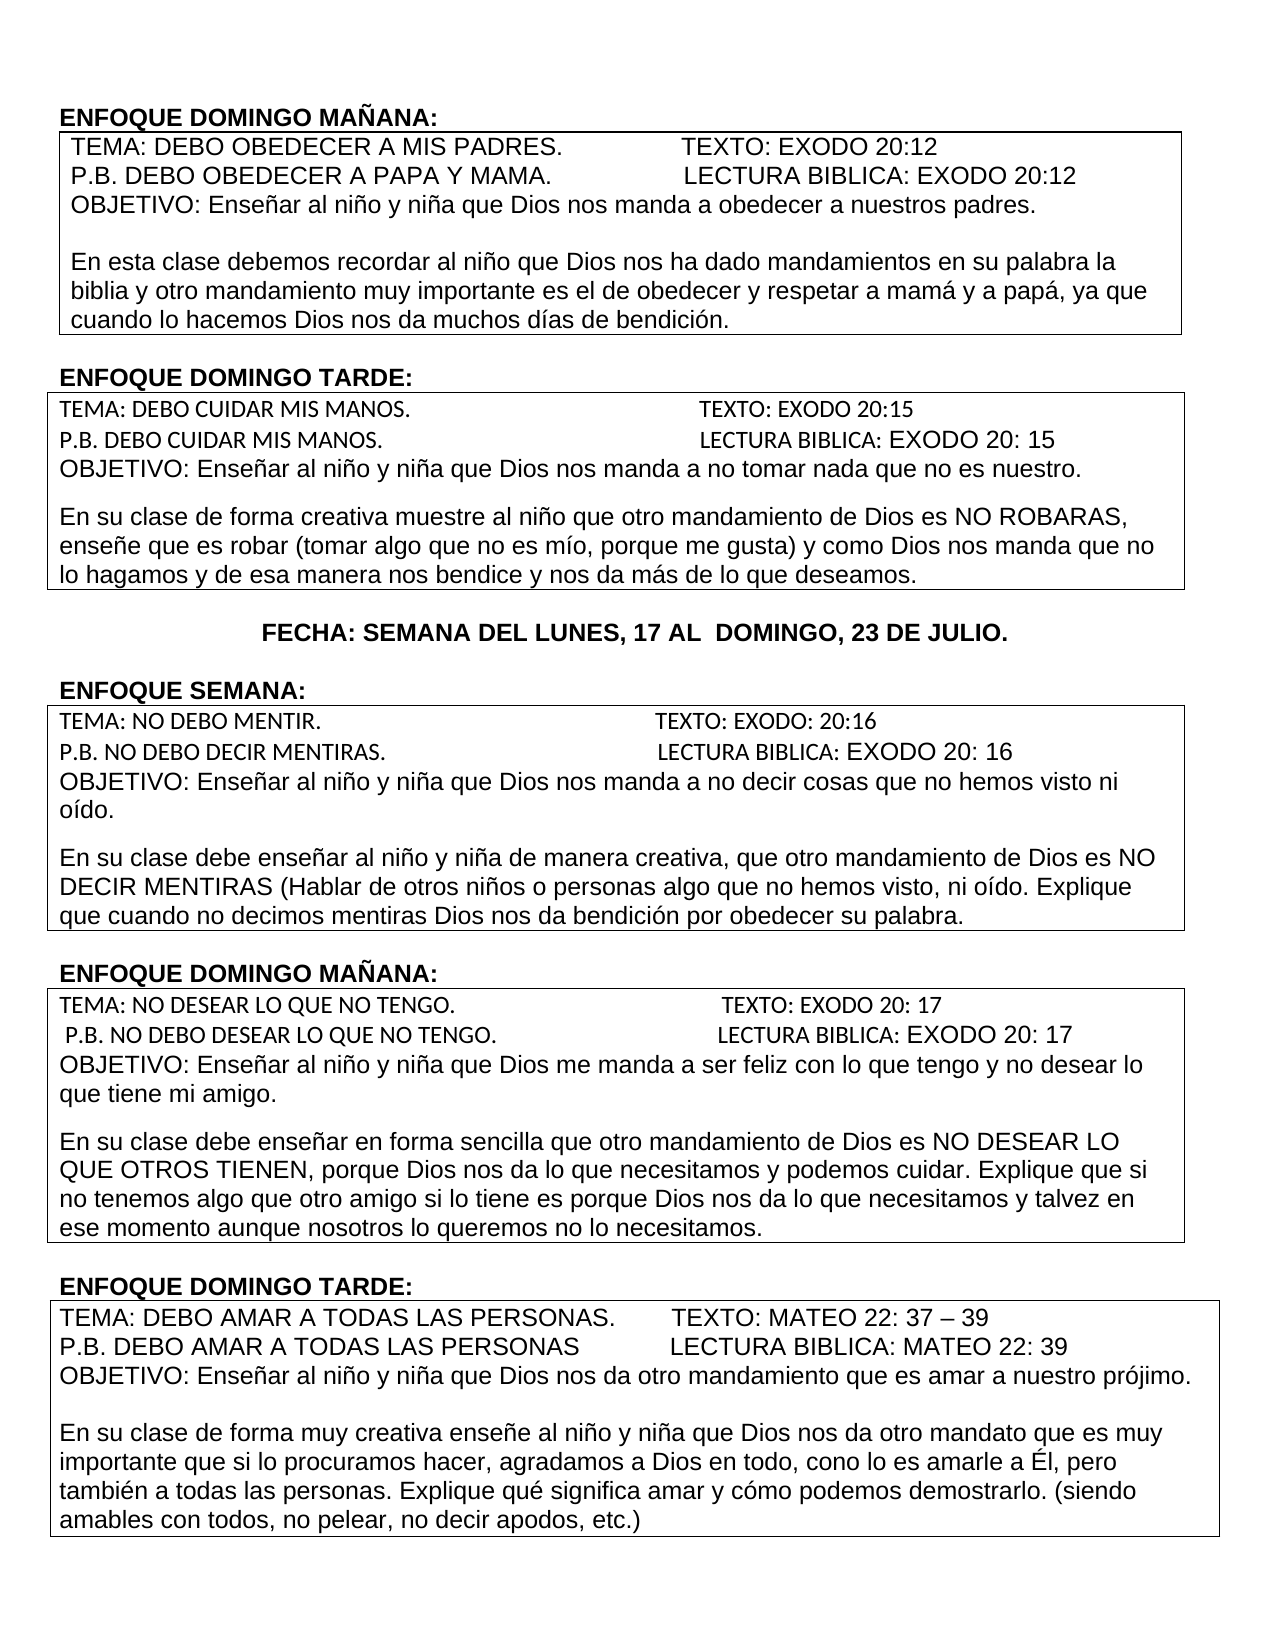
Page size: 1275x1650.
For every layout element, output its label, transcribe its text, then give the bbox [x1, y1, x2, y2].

text OBJETIVO: Enseñar al niño y niña que Dios nos da otro mandamiento que es amar a nuestro prójimo. [59, 1361, 1211, 1390]
text ENFOQUE DOMINGO TARDE: [59, 363, 1211, 392]
table_header TEMA: DEBO OBEDECER A MIS PADRES. TEXTO: EXODO 20:12 P.B. DEBO OBEDECER A PAPA Y MAMA. LECTURA BIBLICA: EXODO 20:12 OBJETIVO: Enseñar al niño y niña que Dios nos manda a obedecer a nuestros padres. En esta clase debemos recordar al niño que Dios nos ha dado mandamientos en su palabra la biblia y otro mandamiento muy importante es el de obedecer y respetar a mamá y a papá, ya que cuando lo hacemos Dios nos da muchos días de bendición. [60, 133, 1181, 334]
text ENFOQUE SEMANA: [59, 676, 1211, 704]
text TEMA: DEBO AMAR A TODAS LAS PERSONAS. TEXTO: MATEO 22: 37 – 39 [51, 1301, 1219, 1332]
text ENFOQUE DOMINGO MAÑANA: [59, 959, 1211, 988]
table_header TEMA: DEBO CUIDAR MIS MANOS. TEXTO: EXODO 20:15 P.B. DEBO CUIDAR MIS MANOS. LECTURA BIBLICA: EXODO 20: 15 OBJETIVO: Enseñar al niño y niña que Dios nos manda a no tomar nada que no es nuestro. En su clase de forma creativa muestre al niño que otro mandamiento de Dios es NO ROBARAS, enseñe que es robar (tomar algo que no es mío, porque me gusta) y como Dios nos manda que no lo hagamos y de esa manera nos bendice y nos da más de lo que deseamos. [48, 393, 1184, 588]
table_header TEMA: NO DESEAR LO QUE NO TENGO. TEXTO: EXODO 20: 17 P.B. NO DEBO DESEAR LO QUE NO TENGO. LECTURA BIBLICA: EXODO 20: 17 OBJETIVO: Enseñar al niño y niña que Dios me manda a ser feliz con lo que tengo y no desear lo que tiene mi amigo. En su clase debe enseñar en forma sencilla que otro mandamiento de Dios es NO DESEAR LO QUE OTROS TIENEN, porque Dios nos da lo que necesitamos y podemos cuidar. Explique que si no tenemos algo que otro amigo si lo tiene es porque Dios nos da lo que necesitamos y talvez en ese momento aunque nosotros lo queremos no lo necesitamos. [48, 989, 1184, 1242]
text ENFOQUE DOMINGO MAÑANA: [59, 103, 1211, 131]
text FECHA: SEMANA DEL LUNES, 17 AL DOMINGO, 23 DE JULIO. [59, 618, 1211, 647]
text ENFOQUE DOMINGO TARDE: [59, 1272, 1211, 1300]
text En su clase de forma muy creativa enseñe al niño y niña que Dios nos da otro mandato que es muy importante que si lo procuramos hacer, agradamos a Dios en todo, cono lo es amarle a Él, pero también a todas las personas. Explique qué significa amar y cómo podemos demostrarlo. (siendo amables con todos, no pelear, no decir apodos, etc.) [51, 1415, 1219, 1536]
table_header TEMA: NO DEBO MENTIR. TEXTO: EXODO: 20:16 P.B. NO DEBO DECIR MENTIRAS. LECTURA BIBLICA: EXODO 20: 16 OBJETIVO: Enseñar al niño y niña que Dios nos manda a no decir cosas que no hemos visto ni oído. En su clase debe enseñar al niño y niña de manera creativa, que otro mandamiento de Dios es NO DECIR MENTIRAS (Hablar de otros niños o personas algo que no hemos visto, ni oído. Explique que cuando no decimos mentiras Dios nos da bendición por obedecer su palabra. [48, 706, 1184, 929]
text P.B. DEBO AMAR A TODAS LAS PERSONAS LECTURA BIBLICA: MATEO 22: 39 [59, 1332, 1211, 1361]
